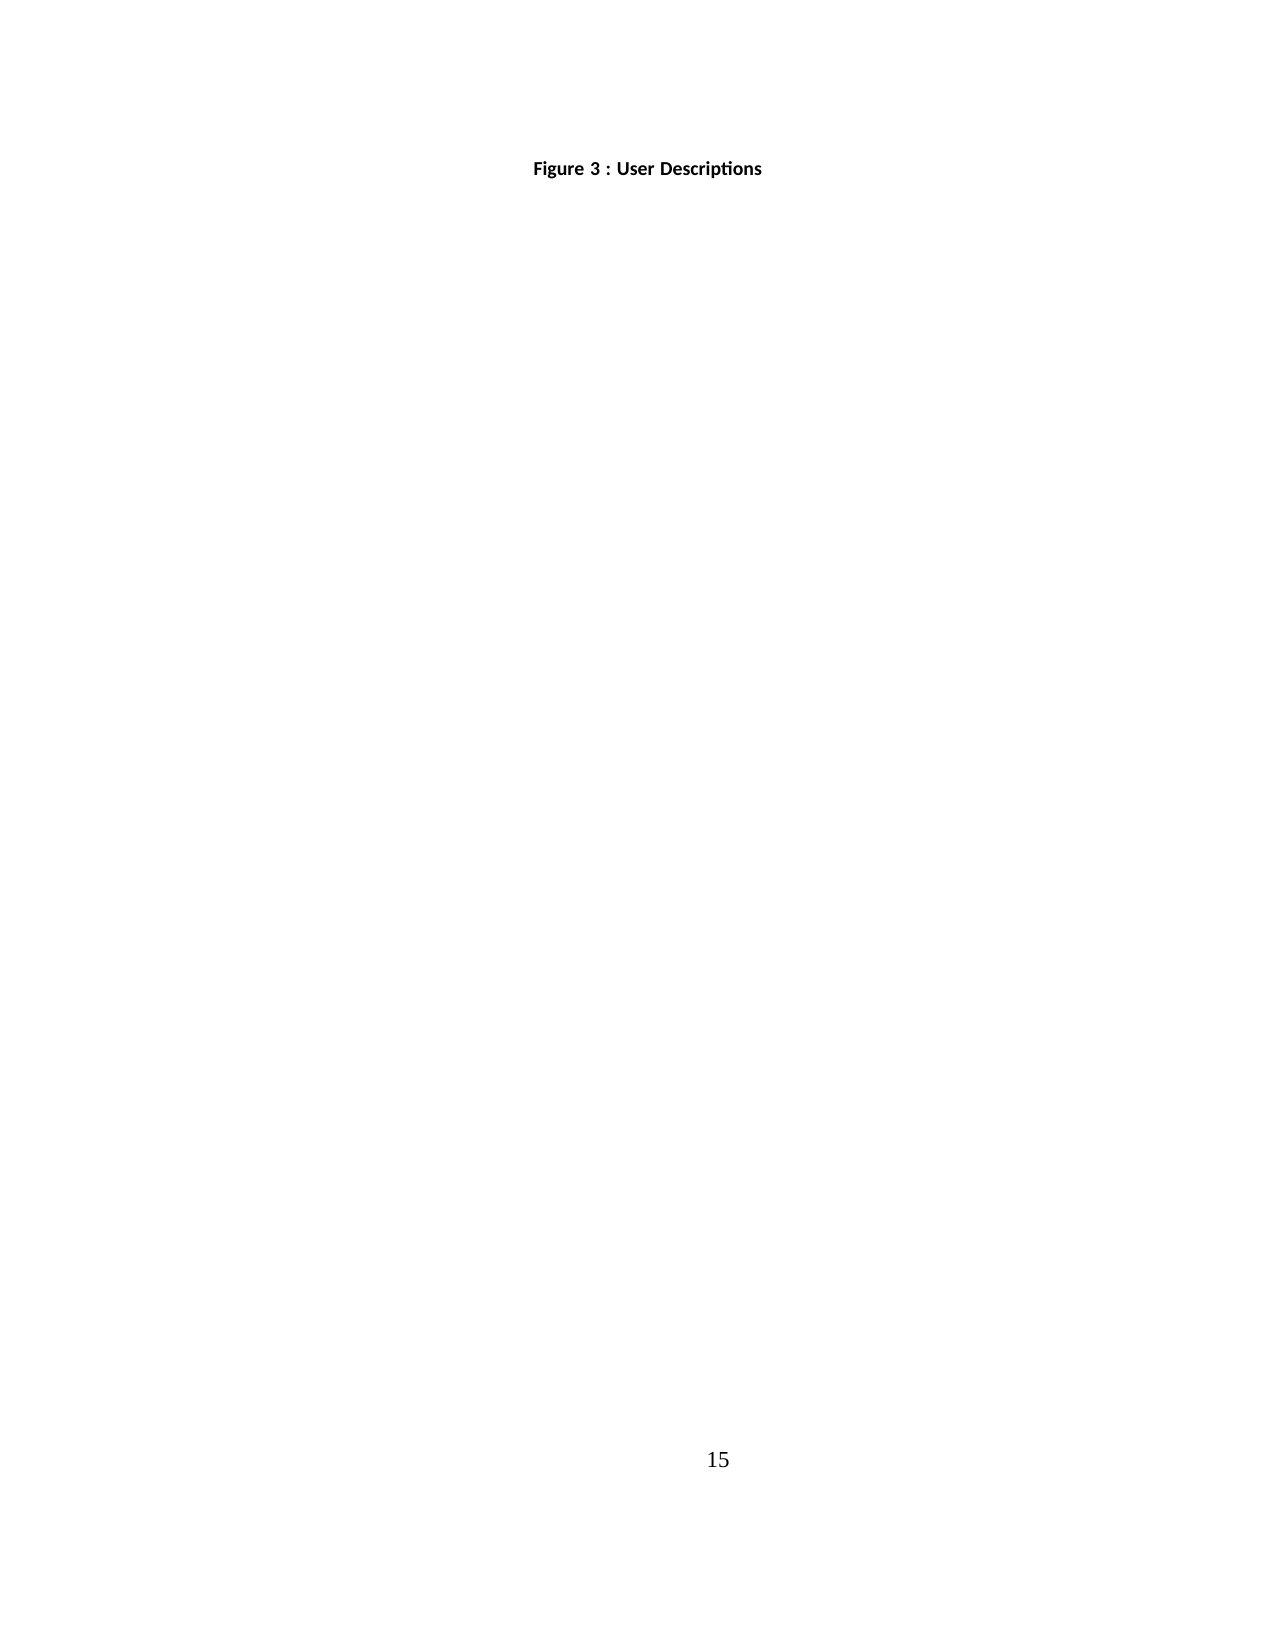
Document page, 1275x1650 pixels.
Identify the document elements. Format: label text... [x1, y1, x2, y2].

text Figure 3 : User Descriptions [103, 156, 1192, 180]
